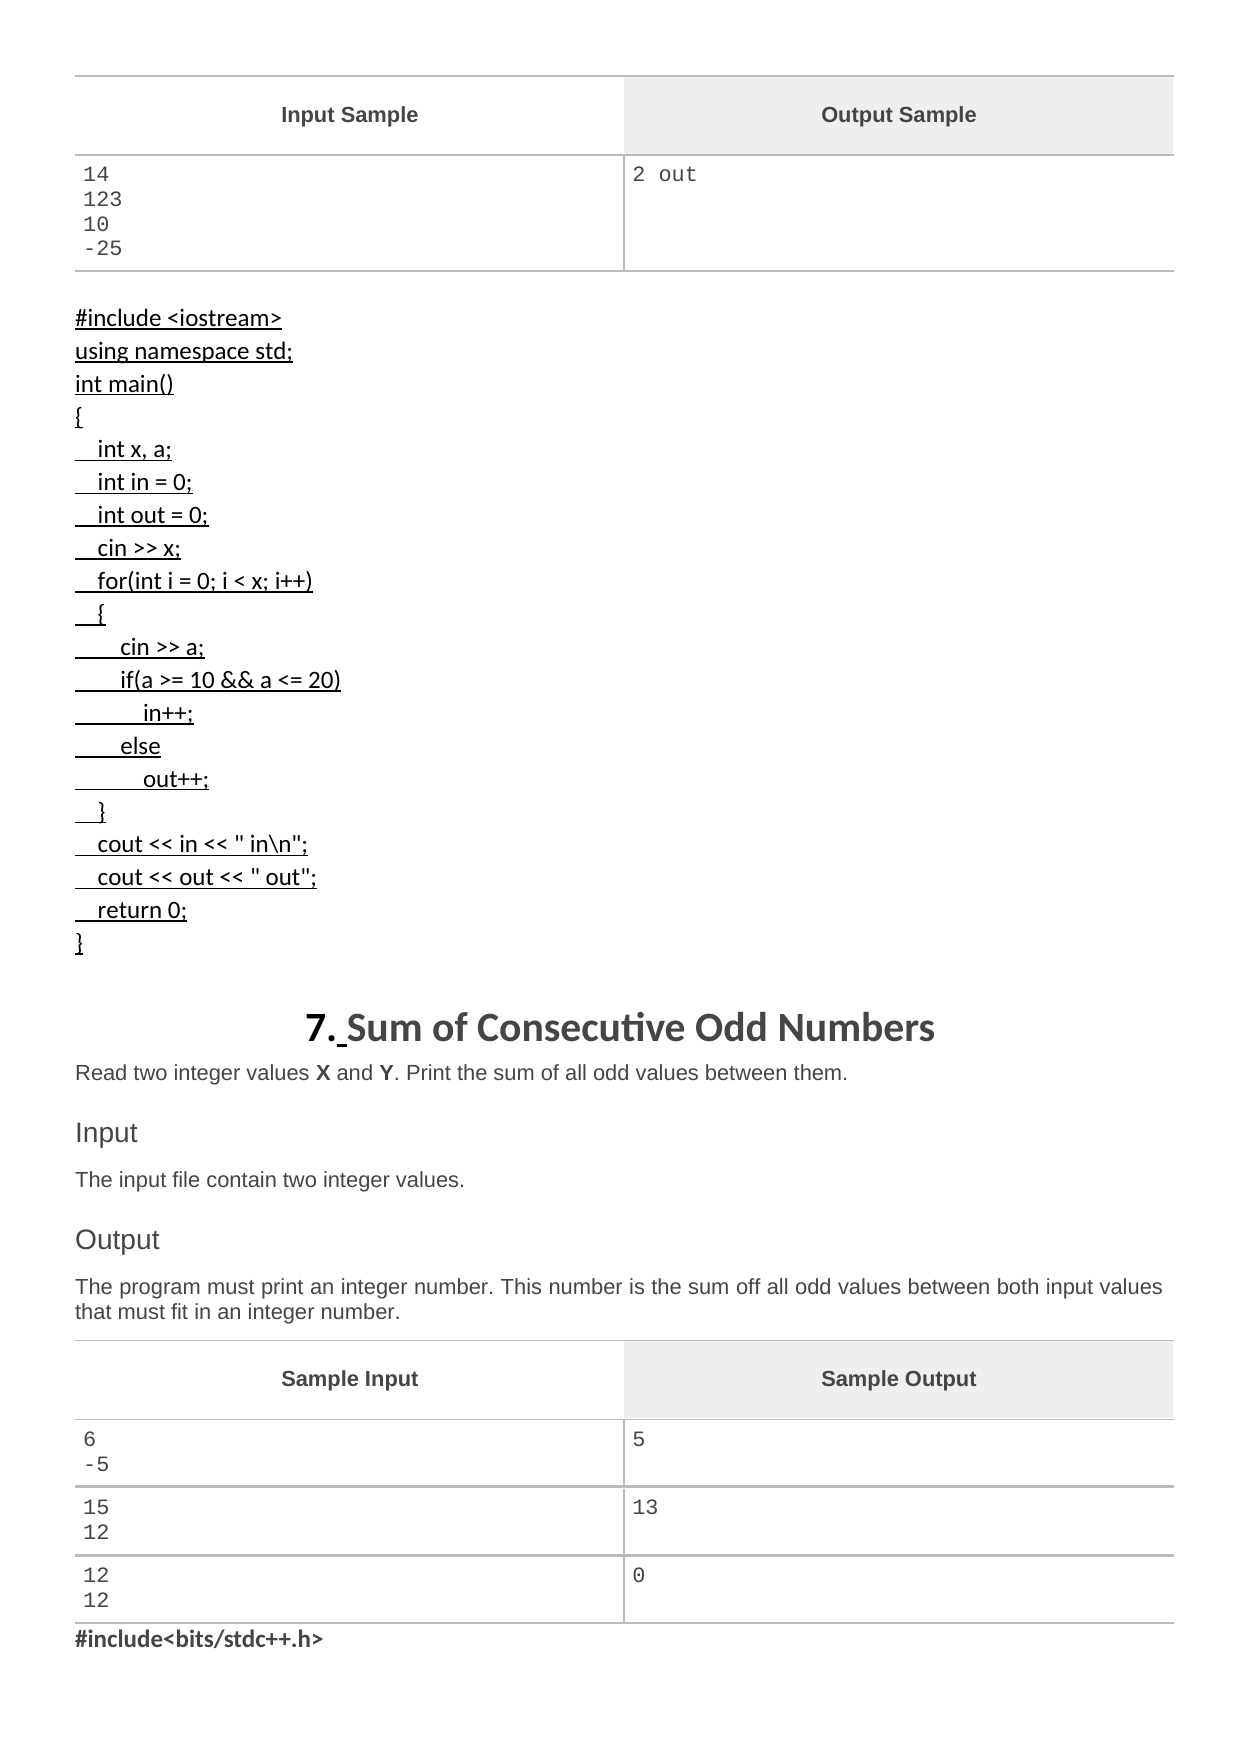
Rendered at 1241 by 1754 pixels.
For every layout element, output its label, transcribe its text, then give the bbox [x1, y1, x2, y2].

subtitle 7. Sum of Consecutive Odd Numbers [75, 1001, 1165, 1052]
text } [75, 927, 1165, 958]
table_cell 5 [625, 1420, 1173, 1485]
text cout << in << " in\n"; [75, 829, 1165, 859]
text int out = 0; [75, 499, 1165, 530]
text The program must print an integer number. This number is the sum off all odd values between both input values that must fit in an integer number. [75, 1274, 1165, 1324]
subtitle Input [75, 1116, 1165, 1148]
table_cell 6 -5 [75, 1420, 623, 1485]
text cin >> a; [75, 631, 1165, 662]
text for(int i = 0; i < x; i++) [75, 565, 1165, 596]
text cout << out << " out"; [75, 862, 1165, 892]
text The input file contain two integer values. [75, 1167, 1165, 1192]
table_header 12 12 [75, 1557, 623, 1622]
text in++; [75, 697, 1165, 727]
text cin >> x; [75, 532, 1165, 563]
subtitle Output [75, 1223, 1165, 1256]
table_header 13 [625, 1488, 1173, 1554]
table_cell 2 in 2 out [625, 156, 1173, 270]
text #include <iostream> [75, 302, 1165, 332]
text int main() [75, 368, 1165, 398]
table_header 0 [625, 1557, 1173, 1622]
table_header Sample Output [624, 1341, 1173, 1418]
table_cell 4 14 123 10 -25 [75, 156, 623, 270]
text else [75, 730, 1165, 760]
text return 0; [75, 894, 1165, 925]
text if(a >= 10 && a <= 20) [75, 664, 1165, 694]
text { [75, 401, 1165, 431]
text using namespace std; [75, 335, 1165, 365]
text { [75, 598, 1165, 629]
table_header Input Sample [75, 77, 624, 154]
text int x, a; [75, 434, 1165, 464]
table_header 15 12 [75, 1488, 624, 1554]
text Read two integer values X and Y. Print the sum of all odd values between them. [75, 1060, 1165, 1085]
text int in = 0; [75, 467, 1165, 497]
text } [75, 796, 1165, 826]
table_header Sample Input [75, 1341, 624, 1418]
table_header Output Sample [624, 77, 1173, 154]
subtitle #include<bits/stdc++.h> [75, 1624, 1165, 1654]
text out++; [75, 763, 1165, 793]
